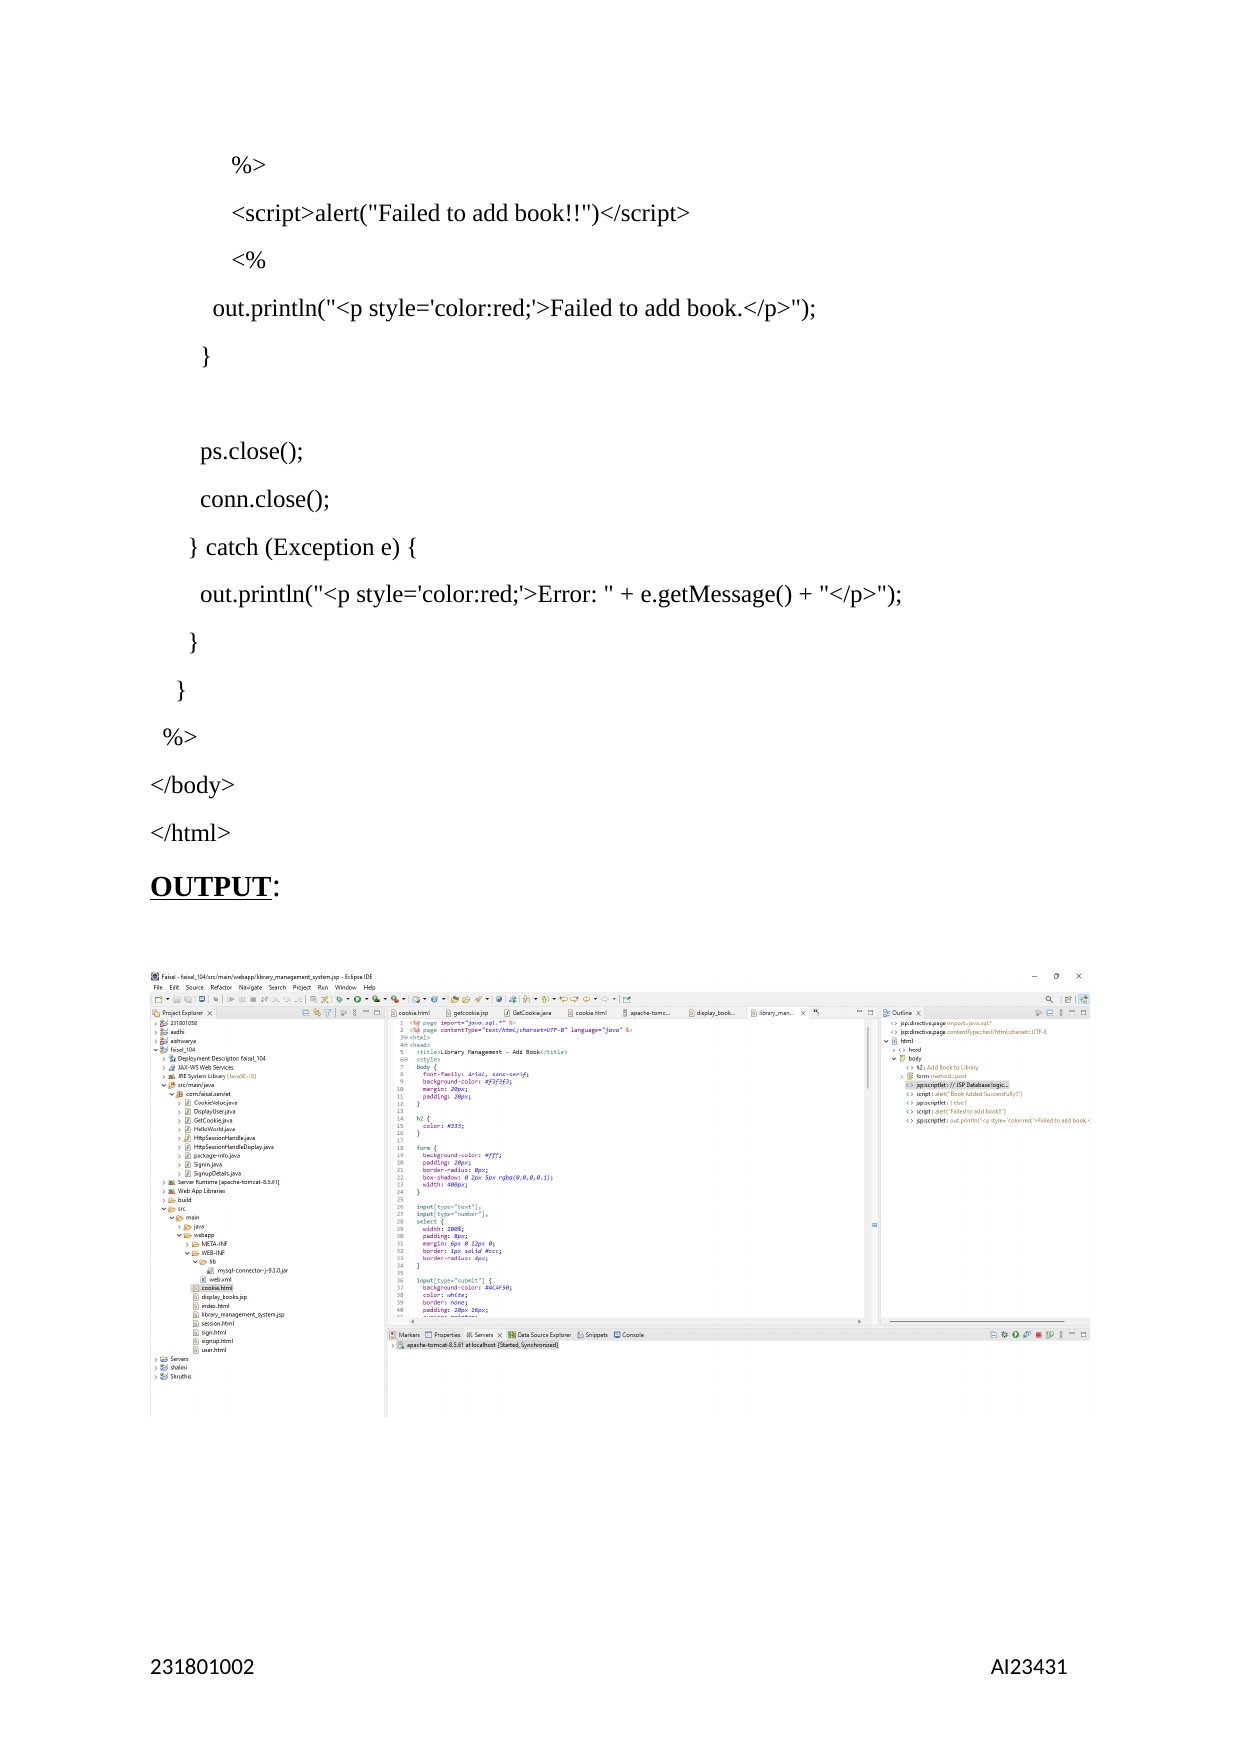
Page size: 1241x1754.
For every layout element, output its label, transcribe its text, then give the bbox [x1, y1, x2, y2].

text } [150, 675, 1090, 703]
text ps.close(); [150, 436, 1090, 465]
text OUTPUT: [150, 866, 1090, 904]
text </body> [150, 770, 1090, 799]
text %> [150, 722, 1090, 751]
text conn.close(); [150, 484, 1090, 513]
text </html> [150, 818, 1090, 847]
text } [150, 341, 1090, 369]
text } [150, 627, 1090, 656]
text %> [150, 150, 1090, 179]
picture [150, 971, 1091, 1417]
text <% [150, 245, 1090, 274]
text <script>alert("Failed to add book!!")</script> [150, 198, 1090, 226]
text out.println("<p style='color:red;'>Error: " + e.getMessage() + "</p>"); [150, 579, 1090, 608]
text } catch (Exception e) { [150, 532, 1090, 560]
text out.println("<p style='color:red;'>Failed to add book.</p>"); [150, 293, 1090, 322]
